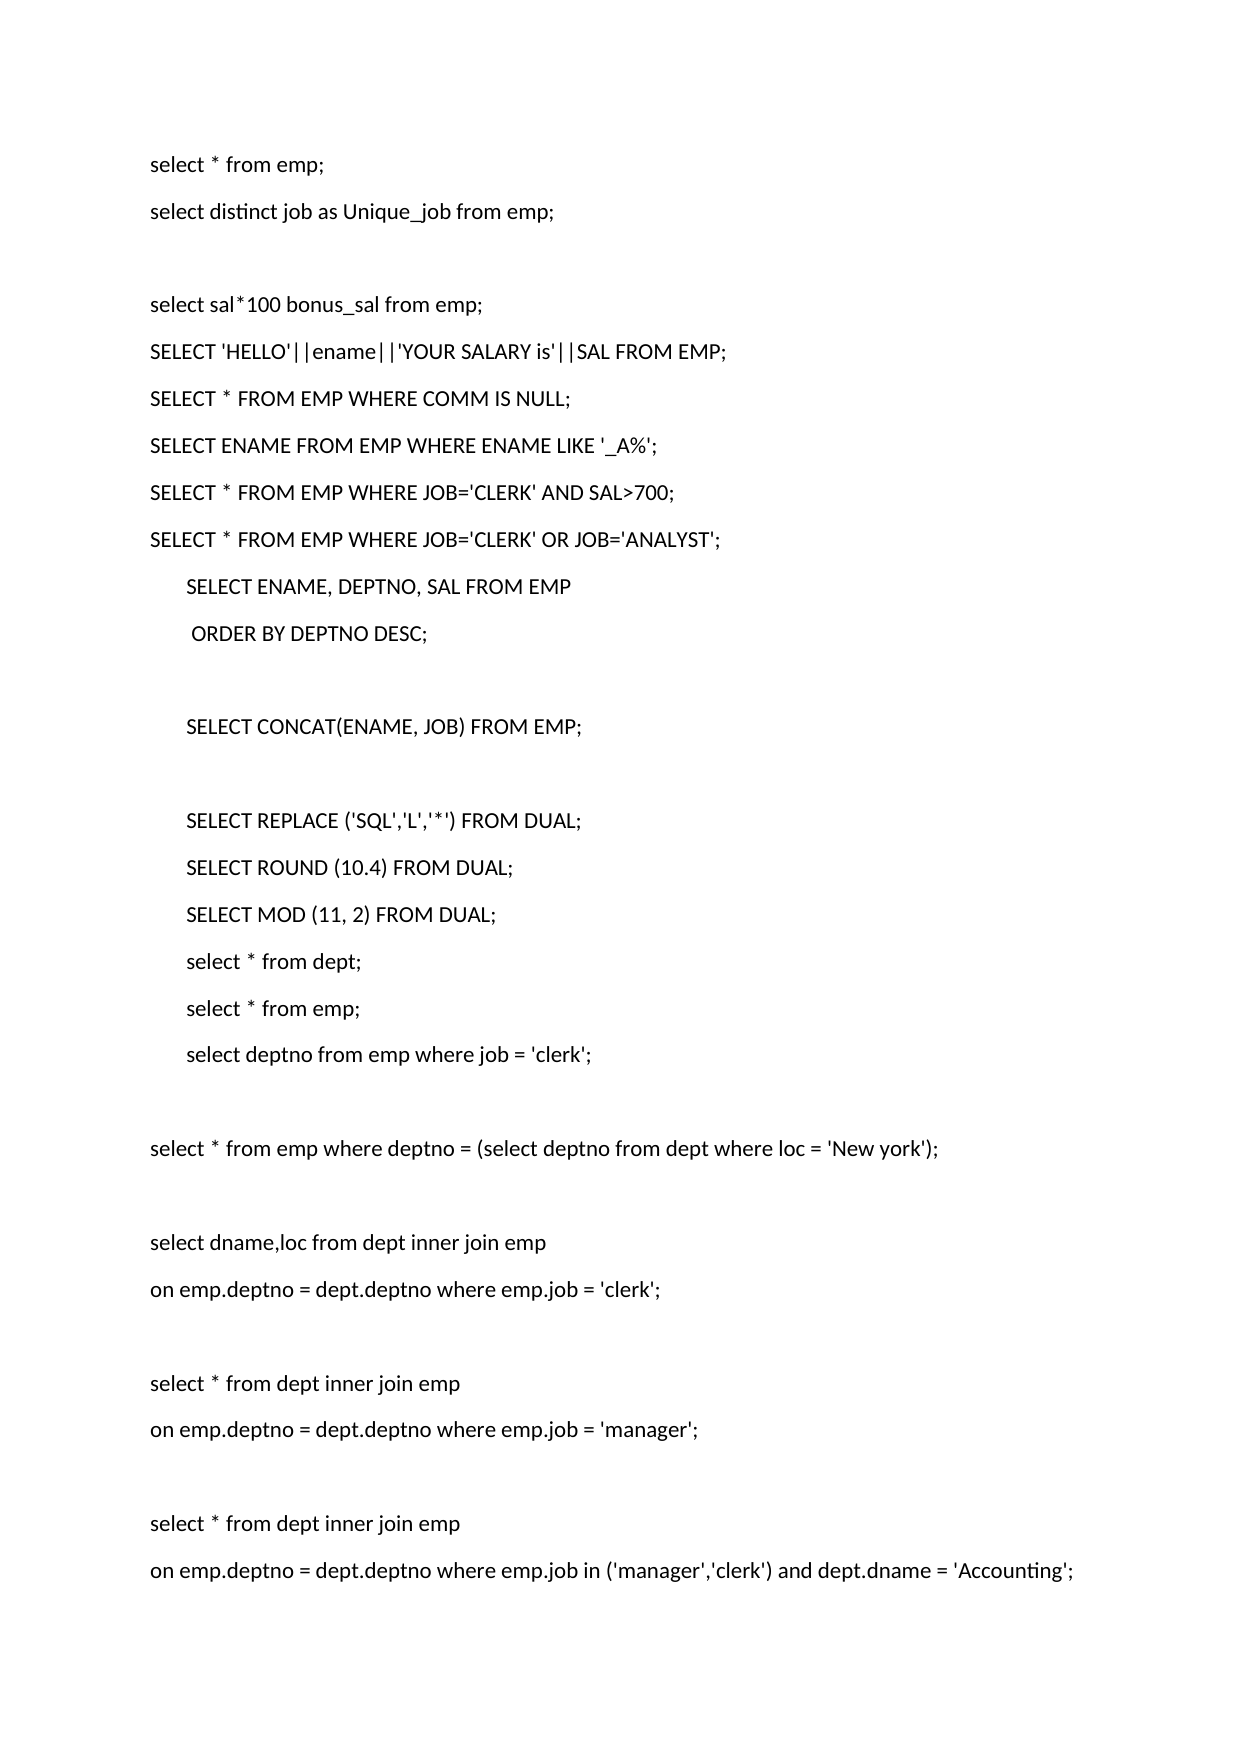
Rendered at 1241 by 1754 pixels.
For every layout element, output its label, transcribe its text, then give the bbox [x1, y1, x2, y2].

text ORDER BY DEPTNO DESC; [150, 619, 1090, 647]
text SELECT REPLACE ('SQL','L','*') FROM DUAL; [150, 806, 1090, 834]
text SELECT CONCAT(ENAME, JOB) FROM EMP; [150, 712, 1090, 741]
text select distinct job as Unique_job from emp; [150, 197, 1090, 225]
text select * from dept; [150, 947, 1090, 975]
text SELECT ROUND (10.4) FROM DUAL; [150, 853, 1090, 881]
text SELECT ENAME FROM EMP WHERE ENAME LIKE '_A%'; [150, 431, 1090, 459]
text SELECT MOD (11, 2) FROM DUAL; [150, 900, 1090, 928]
text SELECT * FROM EMP WHERE JOB='CLERK' OR JOB='ANALYST'; [150, 525, 1090, 553]
text select * from dept inner join emp [150, 1509, 1090, 1537]
text select * from emp; [150, 150, 1090, 178]
text SELECT ENAME, DEPTNO, SAL FROM EMP [150, 572, 1090, 600]
text select dname,loc from dept inner join emp [150, 1228, 1090, 1256]
text SELECT * FROM EMP WHERE JOB='CLERK' AND SAL>700; [150, 478, 1090, 506]
text on emp.deptno = dept.deptno where emp.job = 'manager'; [150, 1416, 1090, 1444]
text select sal*100 bonus_sal from emp; [150, 291, 1090, 319]
text select * from emp; [150, 994, 1090, 1022]
text SELECT * FROM EMP WHERE COMM IS NULL; [150, 384, 1090, 412]
text select * from dept inner join emp [150, 1369, 1090, 1397]
text on emp.deptno = dept.deptno where emp.job in ('manager','clerk') and dept.dname = 'Accounting'; [150, 1556, 1090, 1584]
text select * from emp where deptno = (select deptno from dept where loc = 'New york'); [150, 1134, 1090, 1162]
text select deptno from emp where job = 'clerk'; [150, 1041, 1090, 1069]
text on emp.deptno = dept.deptno where emp.job = 'clerk'; [150, 1275, 1090, 1303]
text SELECT 'HELLO'||ename||'YOUR SALARY is'||SAL FROM EMP; [150, 337, 1090, 366]
